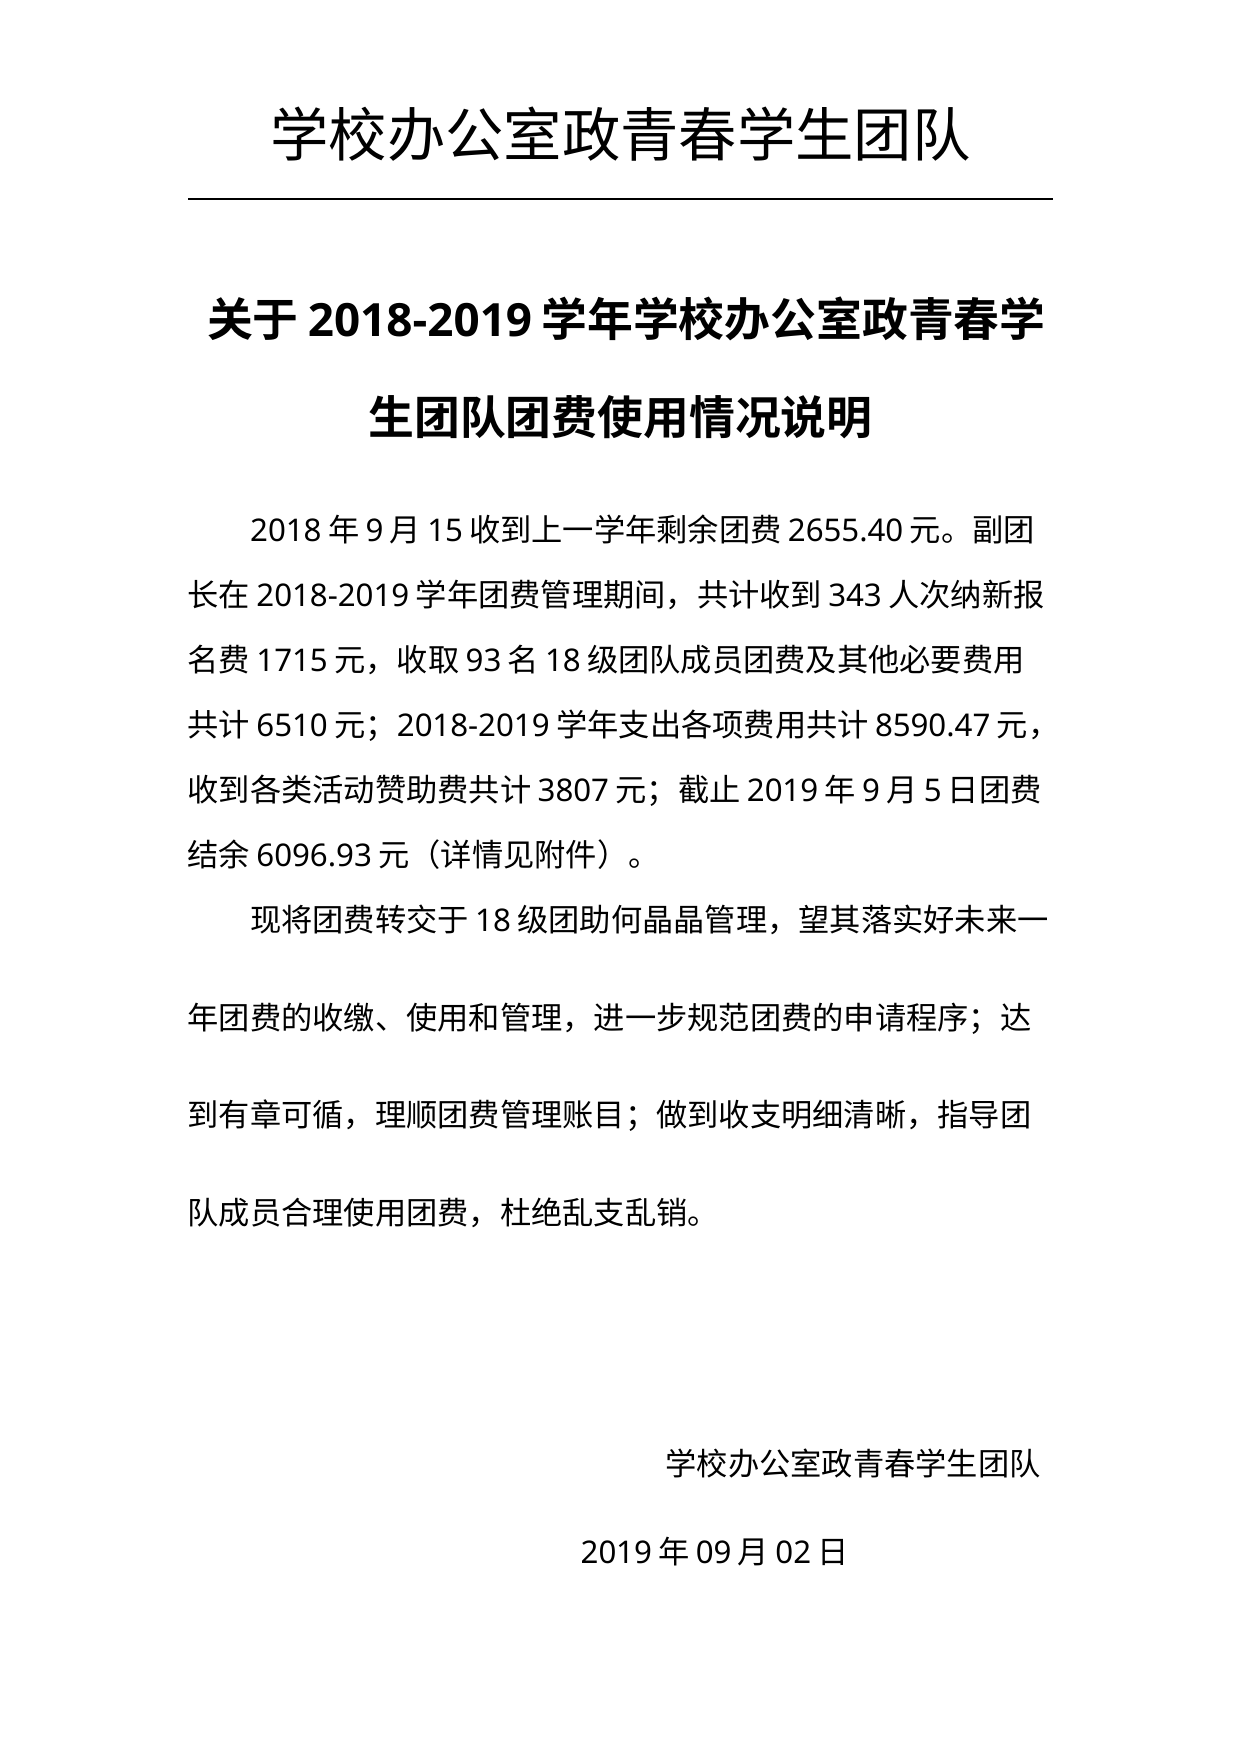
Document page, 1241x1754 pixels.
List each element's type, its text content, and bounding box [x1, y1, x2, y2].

text 2019年09月02日 [187, 1517, 1003, 1582]
text 关于2018-2019学年学校办公室政青春学生团队团费使用情况说明 [187, 268, 1053, 463]
text 2018年9月15收到上一学年剩余团费2655.40元。副团长在2018-2019学年团费管理期间，共计收到343人次纳新报名费1715元，收取93名18级团队成员团费及其他必要费用共计6510元；2018-2019学年支出各项费用共计8590.47元，收到各类活动赞助费共计3807元；截止2019年9月5日团费结余6096.93元（详情见附件）。 [187, 496, 1053, 886]
text 学校办公室政青春学生团队 [187, 1429, 1040, 1494]
text 现将团费转交于18级团助何晶晶管理，望其落实好未来一年团费的收缴、使用和管理，进一步规范团费的申请程序；达到有章可循，理顺团费管理账目；做到收支明细清晰，指导团队成员合理使用团费，杜绝乱支乱销。 [187, 886, 1053, 1243]
